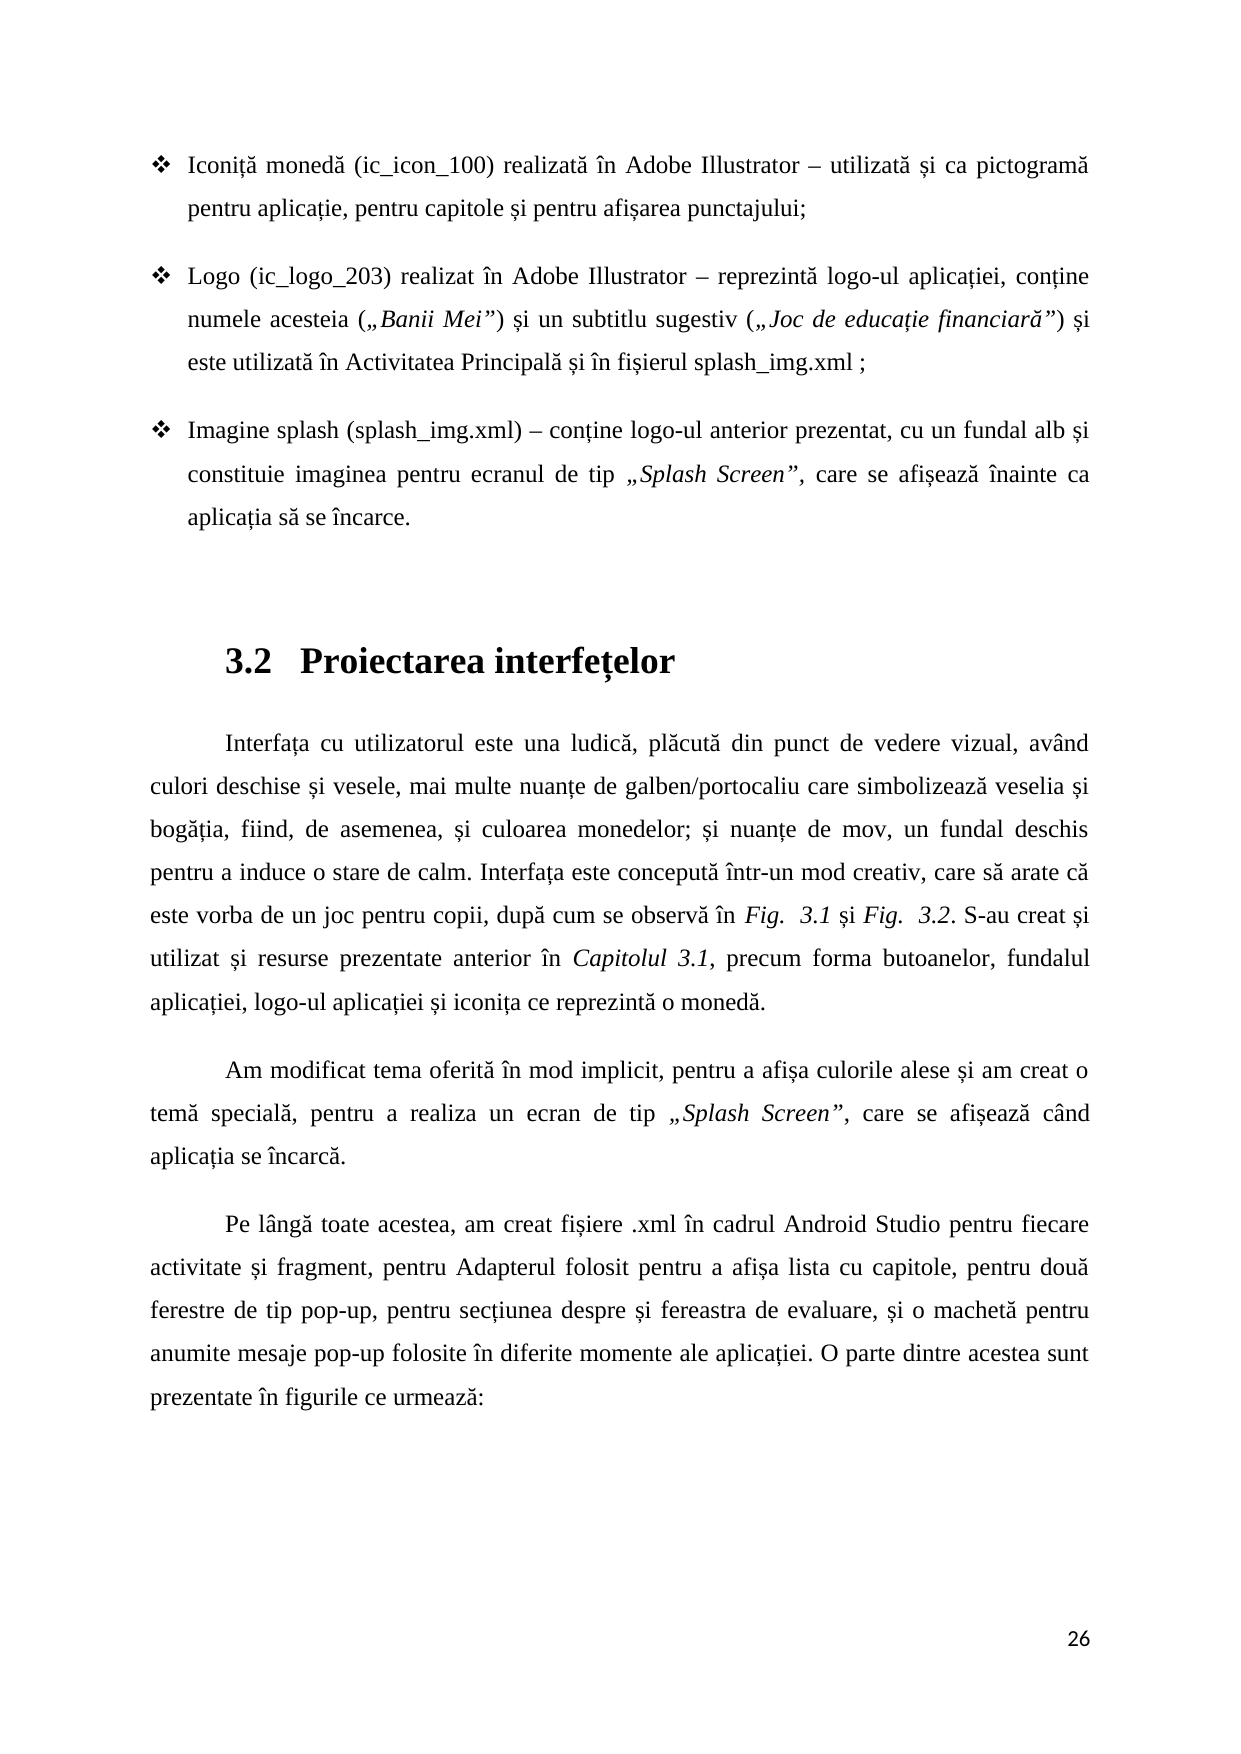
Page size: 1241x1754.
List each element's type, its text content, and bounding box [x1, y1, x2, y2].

subtitle Proiectarea interfețelor [225, 638, 1090, 681]
text Pe lângă toate acestea, am creat fișiere .xml în cadrul Android Studio pentru fiecare activitate și fragment, pentru Adapterul folosit pentru a afișa lista cu capitole, pentru două ferestre de tip pop-up, pentru secțiunea despre și fereastra de evaluare, și o machetă pentru anumite mesaje pop-up folosite în diferite momente ale aplicației. O parte dintre acestea sunt prezentate în figurile ce urmează: [150, 1209, 1090, 1410]
text Am modificat tema oferită în mod implicit, pentru a afișa culorile alese și am creat o temă specială, pentru a realiza un ecran de tip „Splash Screen”, care se afișează când aplicația se încarcă. [150, 1055, 1090, 1170]
list Imagine splash (splash_img.xml) – conține logo-ul anterior prezentat, cu un fundal alb și constituie imaginea pentru ecranul de tip „Splash Screen”, care se afișează înainte ca aplicația să se încarce. [150, 416, 1090, 531]
text Interfața cu utilizatorul este una ludică, plăcută din punct de vedere vizual, având culori deschise și vesele, mai multe nuanțe de galben/portocaliu care simbolizează veselia și bogăția, fiind, de asemenea, și culoarea monedelor; și nuanțe de mov, un fundal deschis pentru a induce o stare de calm. Interfața este concepută într-un mod creativ, care să arate că este vorba de un joc pentru copii, după cum se observă în Fig. 3.1 și Fig. 3.2. S-au creat și utilizat și resurse prezentate anterior în Capitolul 3.1, precum forma butoanelor, fundalul aplicației, logo-ul aplicației și iconița ce reprezintă o monedă. [150, 728, 1090, 1015]
list Logo (ic_logo_203) realizat în Adobe Illustrator – reprezintă logo-ul aplicației, conține numele acesteia („Banii Mei”) și un subtitlu sugestiv („Joc de educație financiară”) și este utilizată în Activitatea Principală și în fișierul splash_img.xml ; [150, 261, 1090, 376]
list Iconiță monedă (ic_icon_100) realizată în Adobe Illustrator – utilizată și ca pictogramă pentru aplicație, pentru capitole și pentru afișarea punctajului; [150, 150, 1090, 222]
